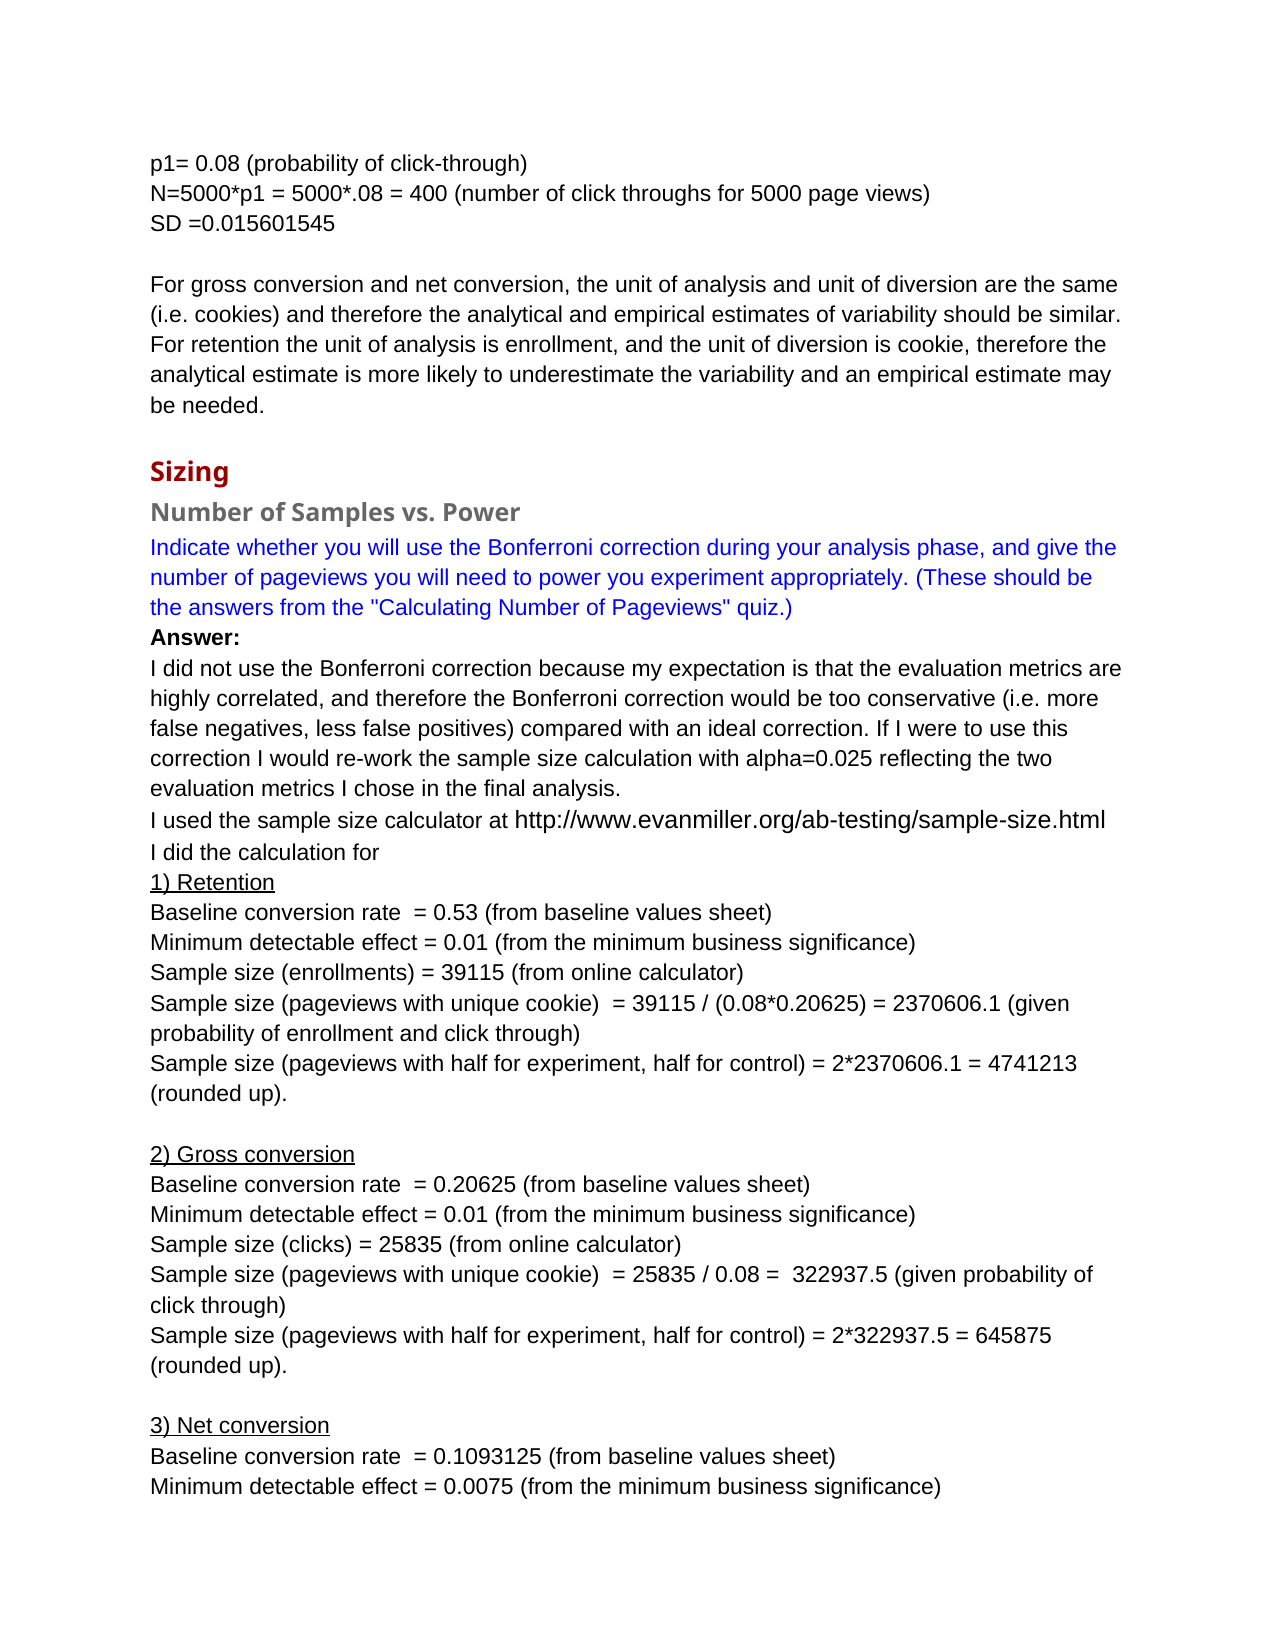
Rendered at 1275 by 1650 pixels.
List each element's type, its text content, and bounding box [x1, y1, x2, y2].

text Sample size (clicks) = 25835 (from online calculator) [150, 1231, 1125, 1258]
text Sample size (pageviews with half for experiment, half for control) = 2*2370606.1 = 4741213 (rounded up). [150, 1050, 1125, 1107]
text I used the sample size calculator at http://www.evanmiller.org/ab-testing/sample-size.html [150, 806, 1125, 834]
text For gross conversion and net conversion, the unit of analysis and unit of diversion are the same (i.e. cookies) and therefore the analytical and empirical estimates of variability should be similar. For retention the unit of analysis is enrollment, and the unit of diversion is cookie, therefore the analytical estimate is more likely to underestimate the variability and an empirical estimate may be needed. [150, 271, 1125, 418]
text Sample size (enrollments) = 39115 (from online calculator) [150, 959, 1125, 986]
text I did the calculation for [150, 838, 1125, 865]
text Baseline conversion rate = 0.53 (from baseline values sheet) [150, 899, 1125, 925]
text Minimum detectable effect = 0.0075 (from the minimum business significance) [150, 1473, 1125, 1499]
text Minimum detectable effect = 0.01 (from the minimum business significance) [150, 1201, 1125, 1227]
text Indicate whether you will use the Bonferroni correction during your analysis phase, and give the number of pageviews you will need to power you experiment appropriately. (These should be the answers from the "Calculating Number of Pageviews" quiz.) [150, 534, 1125, 620]
subtitle Sizing [150, 452, 1125, 489]
text Minimum detectable effect = 0.01 (from the minimum business significance) [150, 929, 1125, 956]
subtitle Number of Samples vs. Power [150, 494, 1125, 528]
text Baseline conversion rate = 0.1093125 (from baseline values sheet) [150, 1443, 1125, 1469]
text 3) Net conversion [150, 1412, 1125, 1439]
text Answer: [150, 624, 1125, 651]
text p1= 0.08 (probability of click-through) [150, 150, 1125, 176]
text I did not use the Bonferroni correction because my expectation is that the evaluation metrics are highly correlated, and therefore the Bonferroni correction would be too conservative (i.e. more false negatives, less false positives) compared with an ideal correction. If I were to use this correction I would re-work the sample size calculation with alpha=0.025 reflecting the two evaluation metrics I chose in the final analysis. [150, 654, 1125, 802]
text 2) Gross conversion [150, 1141, 1125, 1167]
text Sample size (pageviews with half for experiment, half for control) = 2*322937.5 = 645875 (rounded up). [150, 1322, 1125, 1378]
text Baseline conversion rate = 0.20625 (from baseline values sheet) [150, 1171, 1125, 1197]
text Sample size (pageviews with unique cookie) = 39115 / (0.08*0.20625) = 2370606.1 (given probability of enrollment and click through) [150, 989, 1125, 1046]
text Sample size (pageviews with unique cookie) = 25835 / 0.08 = 322937.5 (given probability of click through) [150, 1261, 1125, 1318]
text N=5000*p1 = 5000*.08 = 400 (number of click throughs for 5000 page views) [150, 180, 1125, 207]
text 1) Retention [150, 869, 1125, 895]
text SD =0.015601545 [150, 210, 1125, 237]
